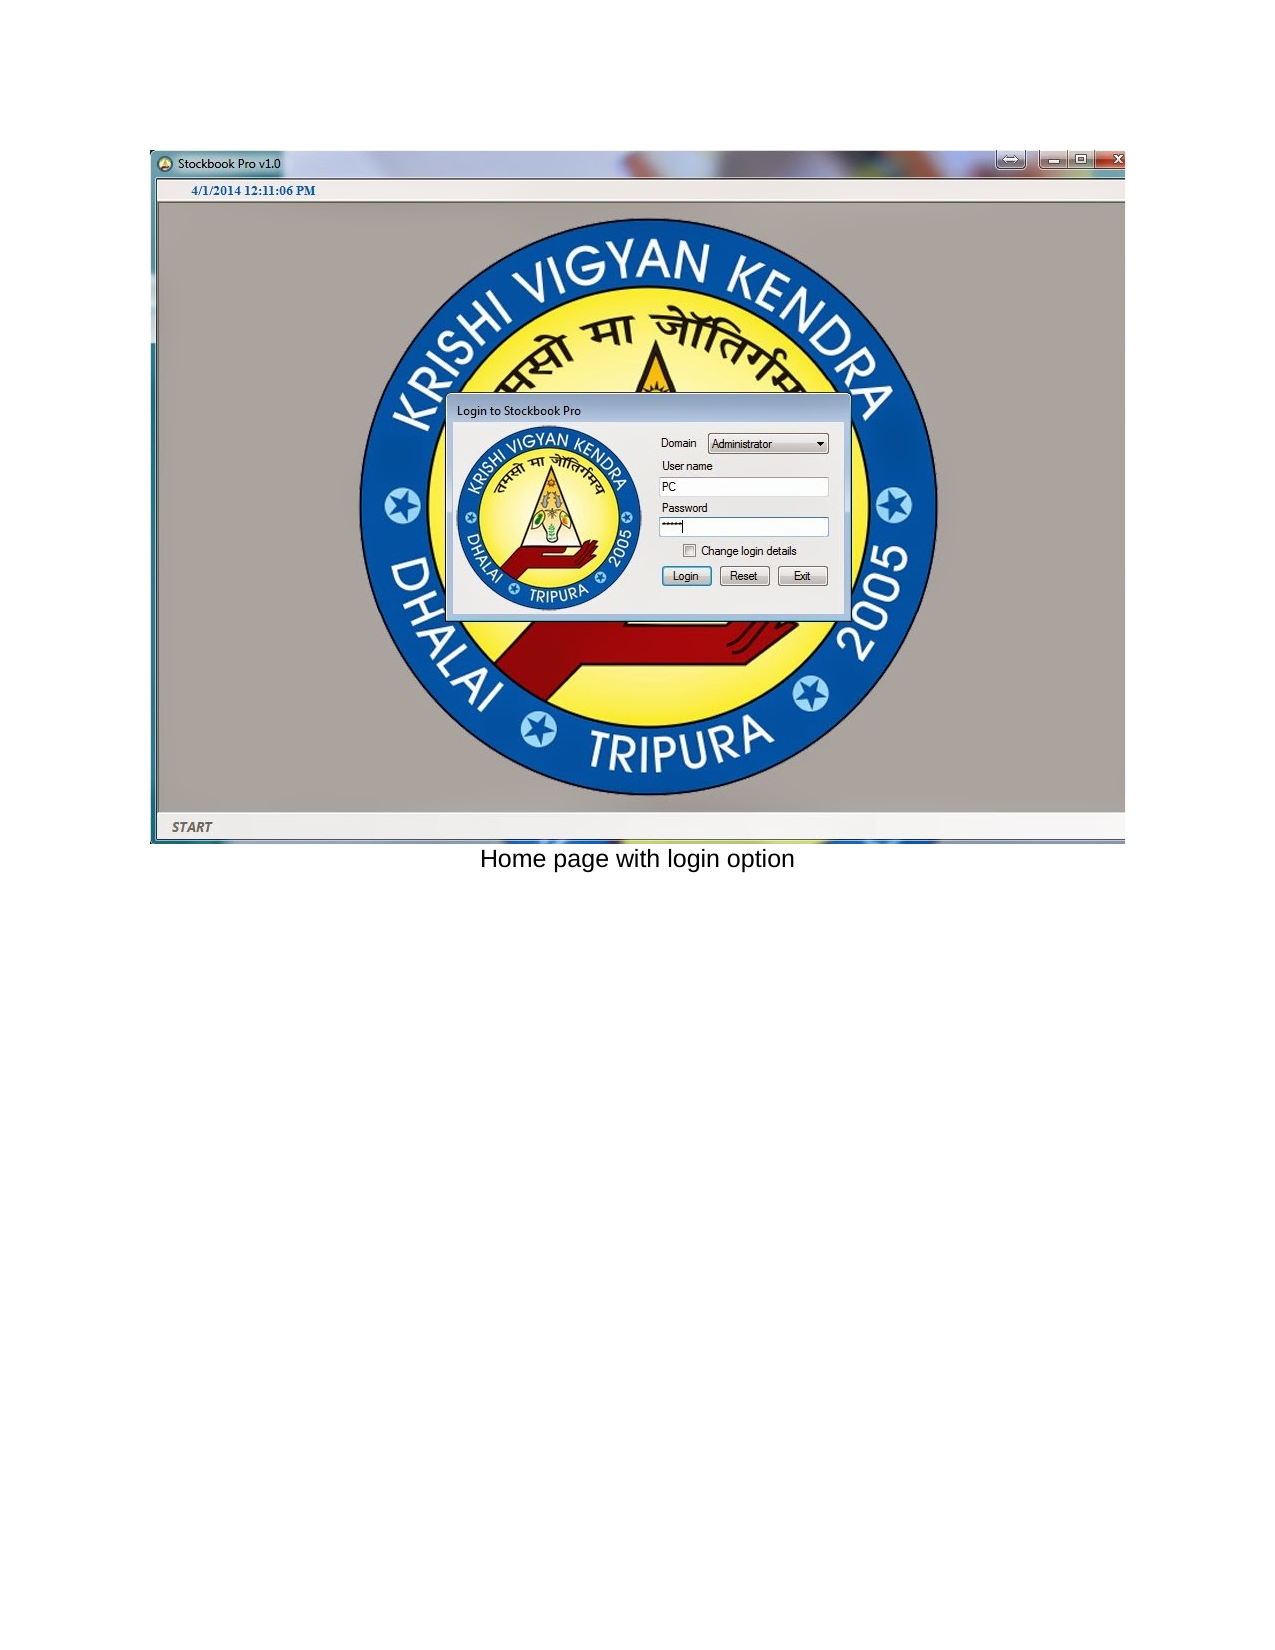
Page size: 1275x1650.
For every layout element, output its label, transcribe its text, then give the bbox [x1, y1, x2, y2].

picture [150, 150, 1125, 844]
table_cell Home page with login option [150, 844, 1125, 872]
